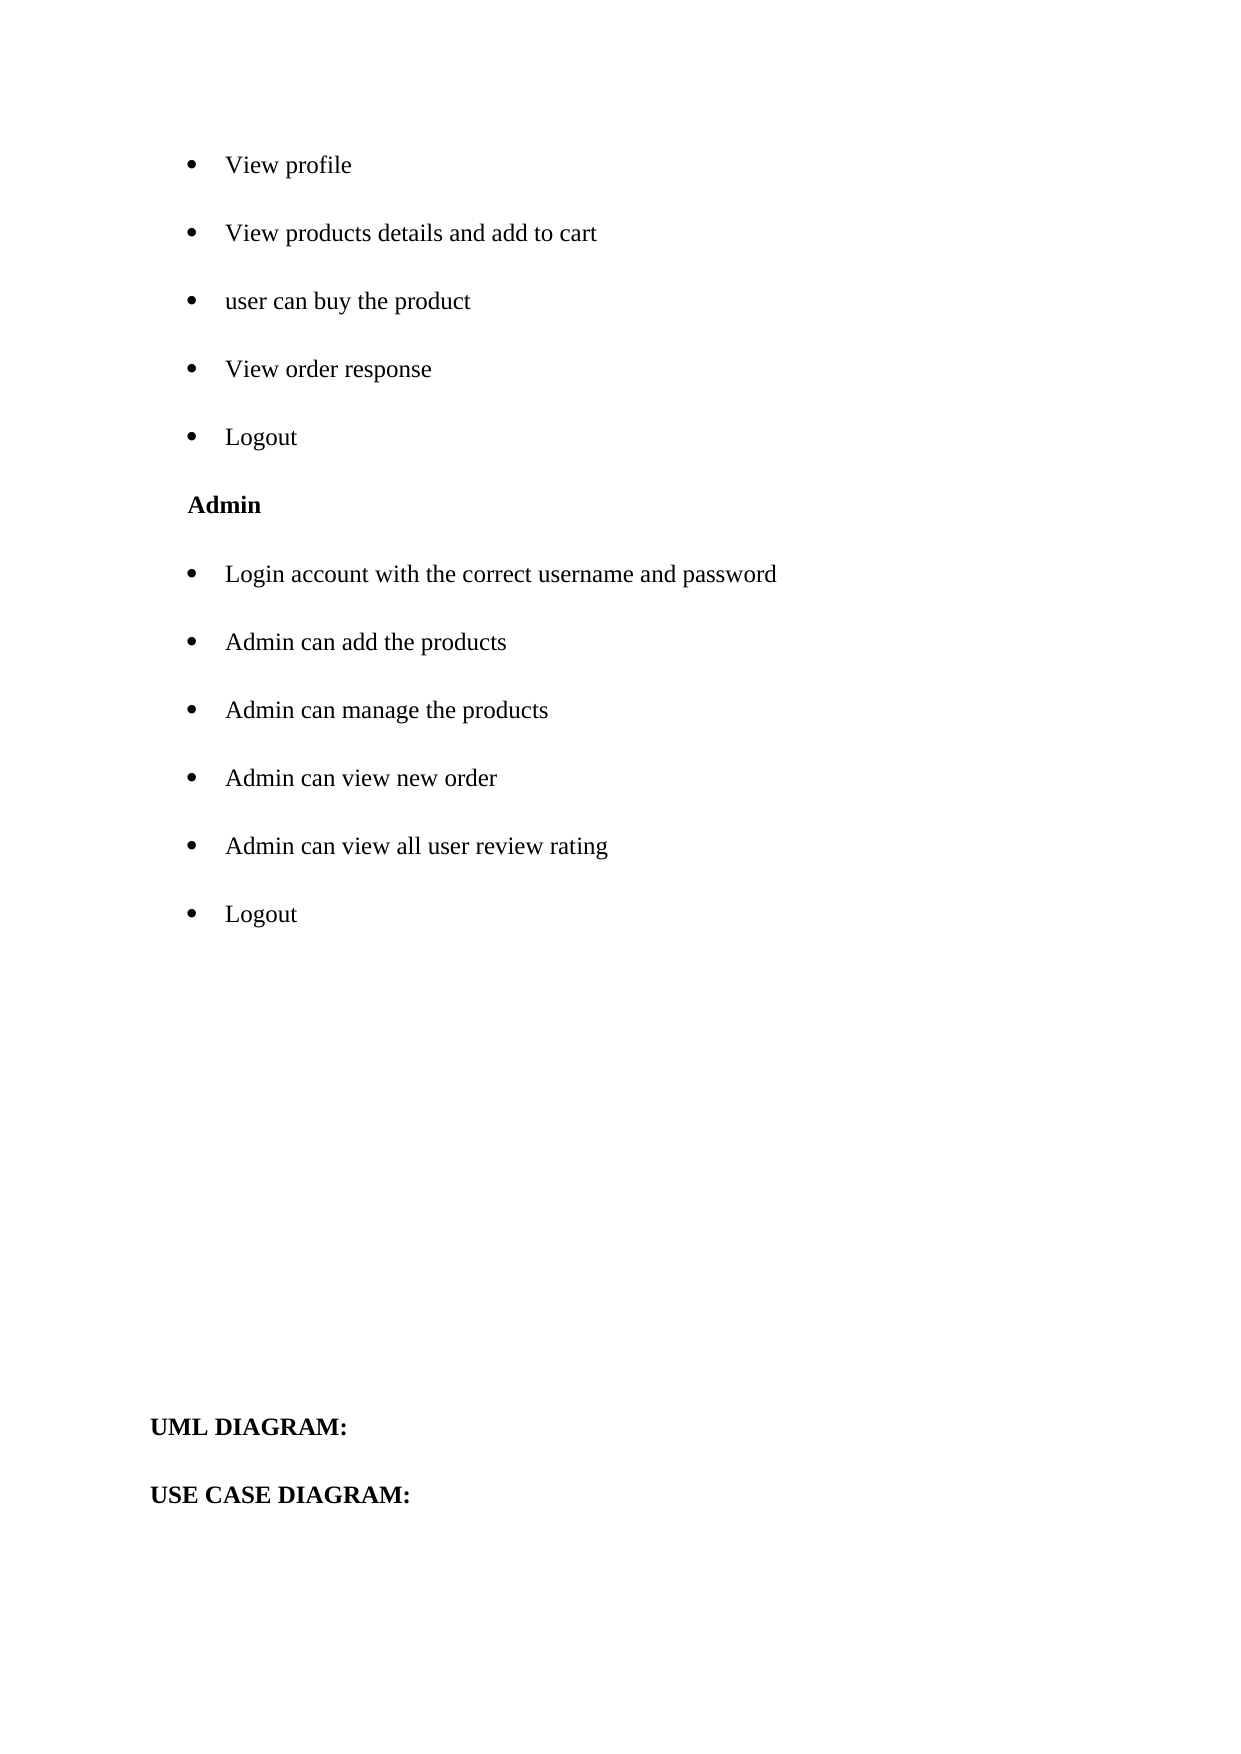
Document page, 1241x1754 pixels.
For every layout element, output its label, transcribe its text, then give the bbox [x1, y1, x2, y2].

list Logout [187, 422, 1090, 451]
list Admin can add the products [187, 627, 1090, 656]
list Admin can view all user review rating [187, 831, 1090, 860]
list Login account with the correct username and password [187, 559, 1090, 587]
list View order response [187, 354, 1090, 383]
list View profile [187, 150, 1090, 179]
list Admin can manage the products [187, 695, 1090, 724]
list Logout [187, 899, 1090, 928]
list View products details and add to cart [187, 218, 1090, 247]
text Admin [187, 491, 1090, 519]
text UML DIAGRAM: [150, 1412, 1090, 1441]
text USE CASE DIAGRAM: [150, 1480, 1090, 1509]
list user can buy the product [187, 286, 1090, 315]
list Admin can view new order [187, 763, 1090, 792]
